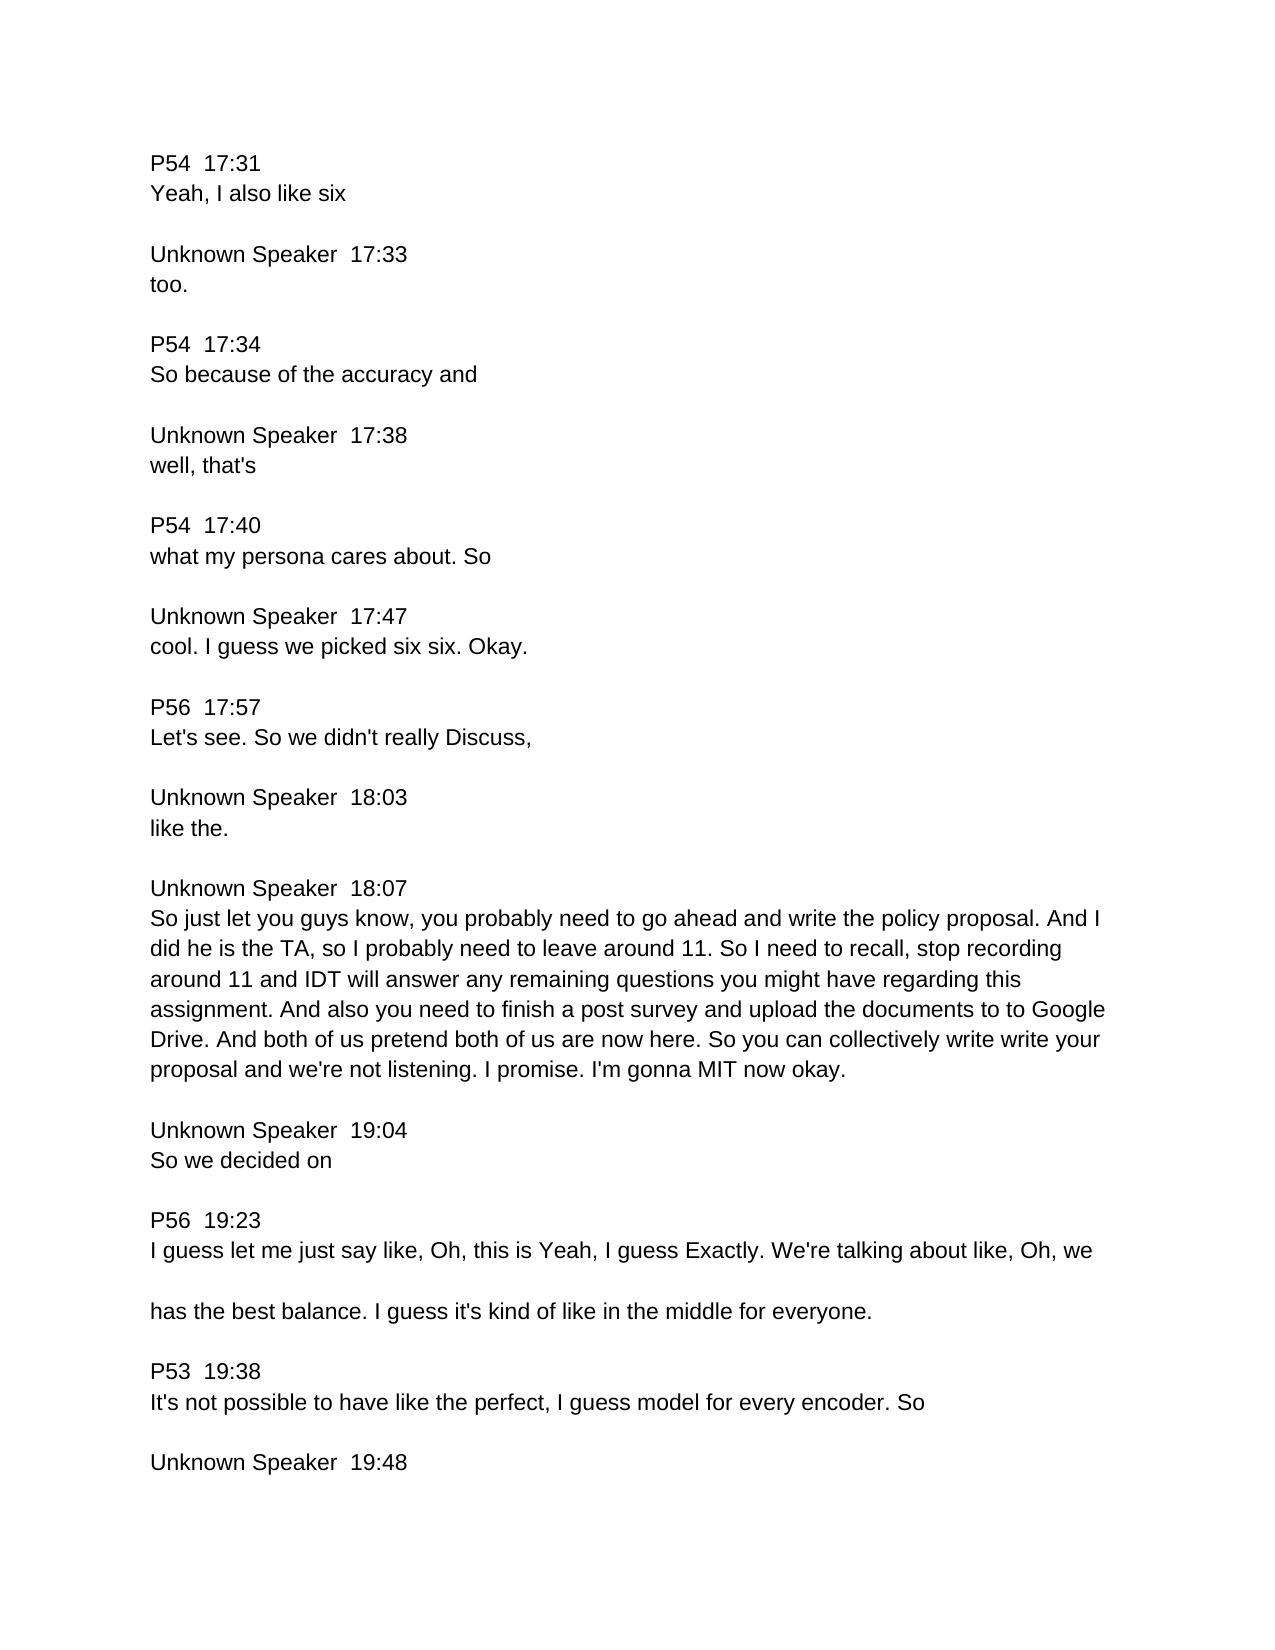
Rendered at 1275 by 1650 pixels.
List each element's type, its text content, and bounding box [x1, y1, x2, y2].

text P56 17:57 [150, 694, 1125, 720]
text well, that's [150, 452, 1125, 478]
text P54 17:31 [150, 150, 1125, 176]
text P54 17:40 [150, 512, 1125, 539]
text So we decided on [150, 1147, 1125, 1173]
text I guess let me just say like, Oh, this is Yeah, I guess Exactly. We're talking about like, Oh, we [150, 1237, 1125, 1264]
text too. [150, 271, 1125, 297]
text Yeah, I also like six [150, 180, 1125, 207]
text Unknown Speaker 18:07 [150, 875, 1125, 901]
text Let's see. So we didn't really Discuss, [150, 724, 1125, 750]
text Unknown Speaker 17:33 [150, 241, 1125, 267]
text Unknown Speaker 17:47 [150, 603, 1125, 629]
text So because of the accuracy and [150, 361, 1125, 388]
text Unknown Speaker 19:04 [150, 1117, 1125, 1143]
text like the. [150, 814, 1125, 841]
text has the best balance. I guess it's kind of like in the middle for everyone. [150, 1298, 1125, 1324]
text P56 19:23 [150, 1207, 1125, 1234]
text what my persona cares about. So [150, 543, 1125, 569]
text It's not possible to have like the perfect, I guess model for every encoder. So [150, 1388, 1125, 1415]
text P54 17:34 [150, 331, 1125, 358]
text Unknown Speaker 17:38 [150, 422, 1125, 448]
text So just let you guys know, you probably need to go ahead and write the policy proposal. And I did he is the TA, so I probably need to leave around 11. So I need to recall, stop recording around 11 and IDT will answer any remaining questions you might have regarding this assignment. And also you need to finish a post survey and upload the documents to to Google Drive. And both of us pretend both of us are now here. So you can collectively write write your proposal and we're not listening. I promise. I'm gonna MIT now okay. [150, 905, 1125, 1083]
text Unknown Speaker 18:03 [150, 784, 1125, 811]
text P53 19:38 [150, 1358, 1125, 1385]
text Unknown Speaker 19:48 [150, 1449, 1125, 1475]
text cool. I guess we picked six six. Okay. [150, 633, 1125, 660]
